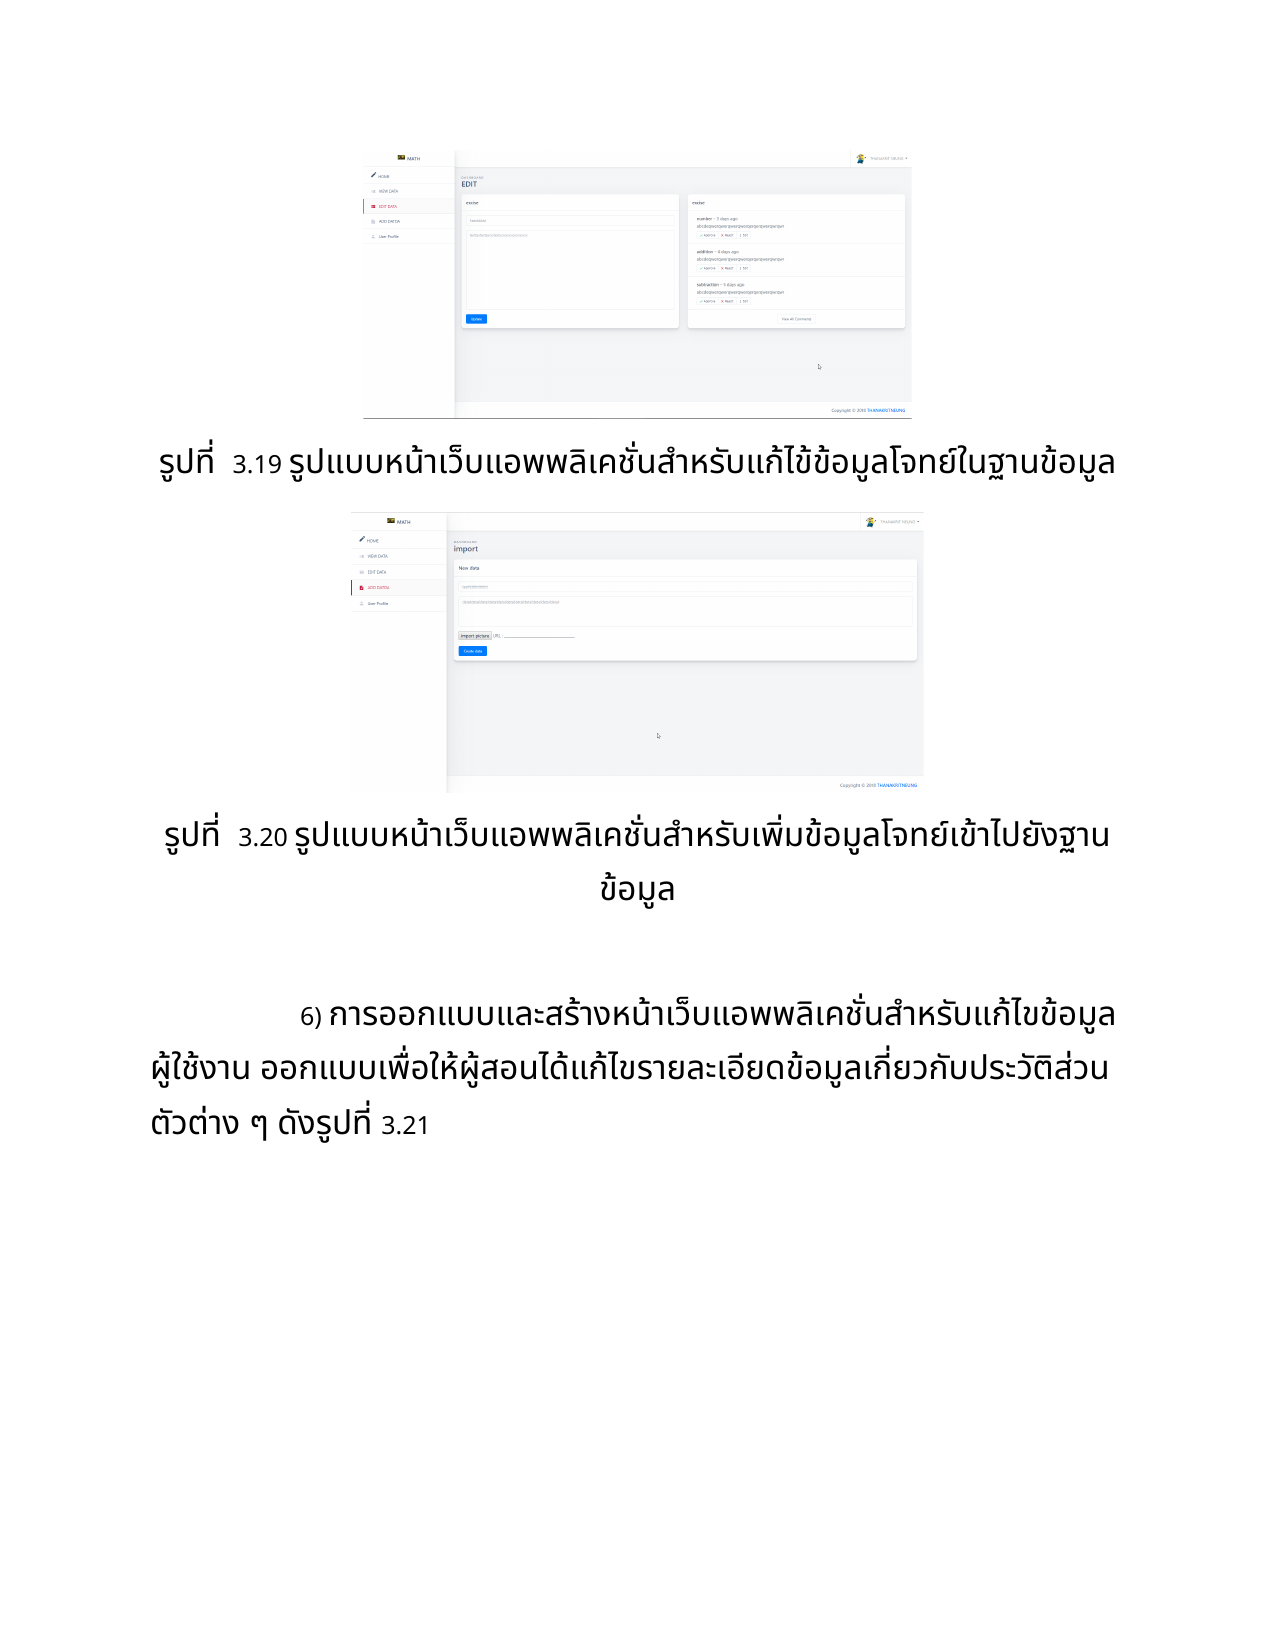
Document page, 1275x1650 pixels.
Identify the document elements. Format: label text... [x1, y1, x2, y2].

text รูปที่ 3.19 รูปแบบหน้าเว็บแอพพลิเคชั่นสำหรับแก้ไข้ข้อมูลโจทย์ในฐานข้อมูล [150, 438, 1125, 488]
text รูปที่ 3.20 รูปแบบหน้าเว็บแอพพลิเคชั่นสำหรับเพิ่มข้อมูลโจทย์เข้าไปยังฐานข้อมูล [150, 811, 1125, 916]
text 6) การออกแบบและสร้างหน้าเว็บแอพพลิเคชั่นสำหรับแก้ไขข้อมูลผู้ใช้งาน ออกแบบเพื่อให้ผู้สอนได้แก้ไขรายละเอียดข้อมูลเกี่ยวกับประวัติส่วนตัวต่าง ๆ ดังรูปที่ 3.21 [150, 990, 1125, 1149]
picture [363, 150, 912, 419]
picture [351, 512, 924, 793]
